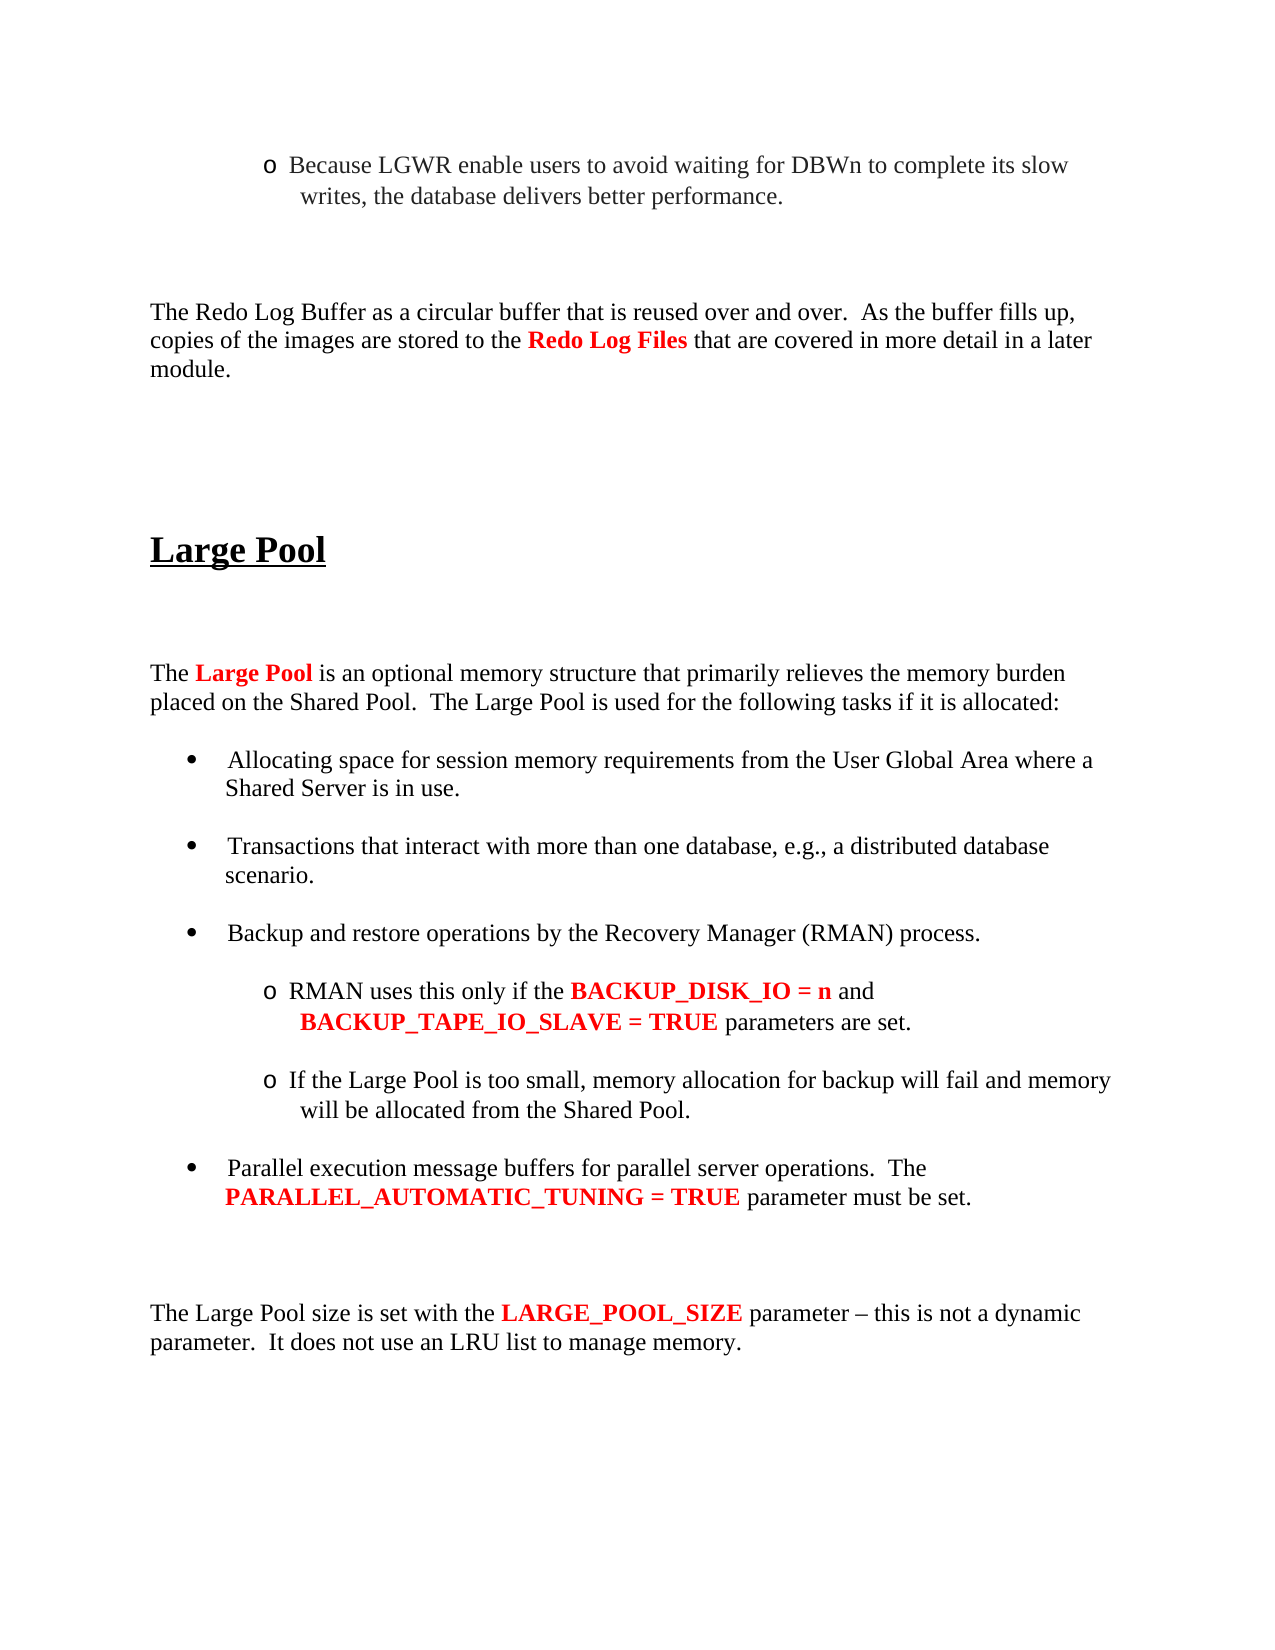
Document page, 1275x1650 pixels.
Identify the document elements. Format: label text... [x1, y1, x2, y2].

text The Large Pool is an optional memory structure that primarily relieves the memory burden placed on the Shared Pool. The Large Pool is used for the following tasks if it is allocated: [150, 658, 1125, 716]
text The Redo Log Buffer as a circular buffer that is reused over and over. As the buffer fills up, copies of the images are stored to the Redo Log Files that are covered in more detail in a later module. [150, 297, 1125, 383]
text  Transactions that interact with more than one database, e.g., a distributed database scenario. [187, 831, 1125, 889]
text o If the Large Pool is too small, memory allocation for backup will fail and memory will be allocated from the Shared Pool. [262, 1065, 1125, 1124]
text Large Pool [150, 528, 1125, 571]
text  Parallel execution message buffers for parallel server operations. The PARALLEL_AUTOMATIC_TUNING = TRUE parameter must be set. [187, 1153, 1125, 1211]
text o Because LGWR enable users to avoid waiting for DBWn to complete its slow writes, the database delivers better performance. [262, 150, 1125, 209]
text o RMAN uses this only if the BACKUP_DISK_IO = n and BACKUP_TAPE_IO_SLAVE = TRUE parameters are set. [262, 976, 1125, 1036]
text  Backup and restore operations by the Recovery Manager (RMAN) process. [187, 918, 1125, 947]
text The Large Pool size is set with the LARGE_POOL_SIZE parameter – this is not a dynamic parameter. It does not use an LRU list to manage memory. [150, 1298, 1125, 1356]
text  Allocating space for session memory requirements from the User Global Area where a Shared Server is in use. [187, 745, 1125, 802]
